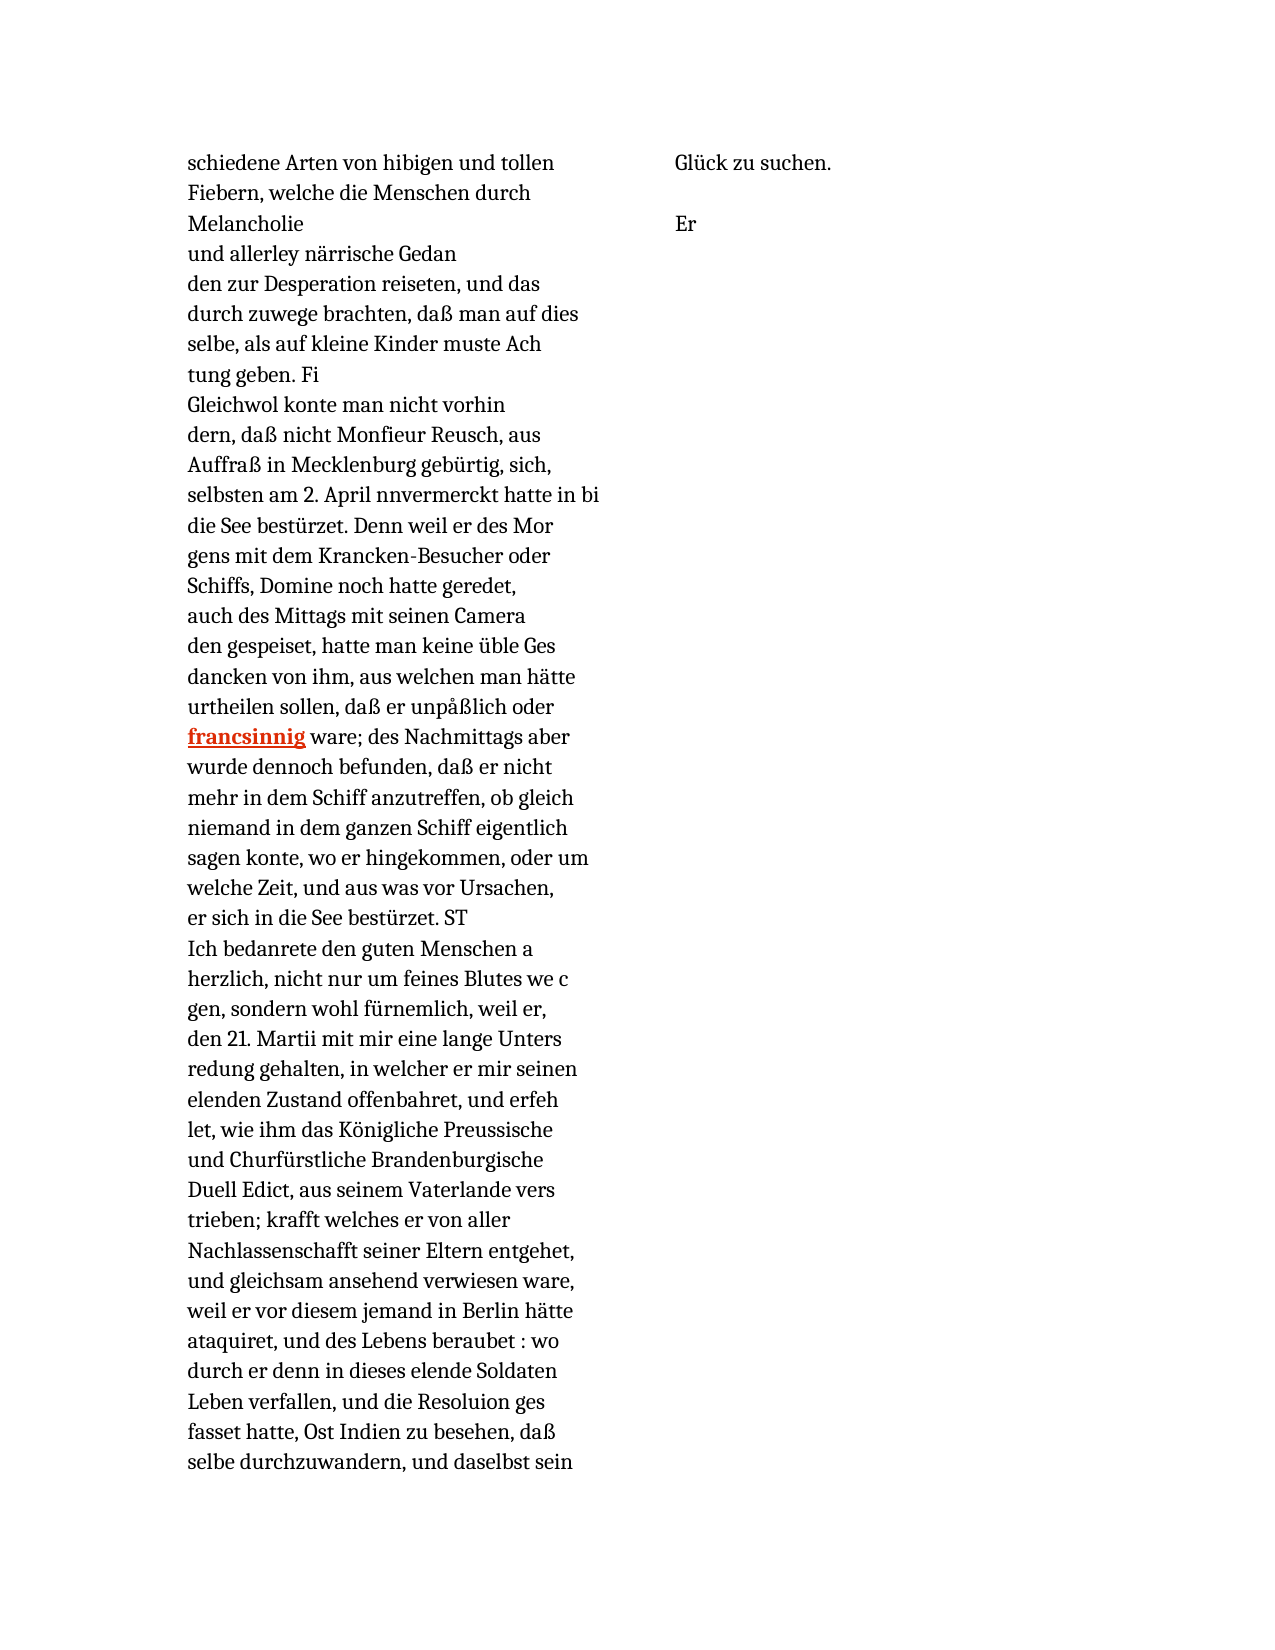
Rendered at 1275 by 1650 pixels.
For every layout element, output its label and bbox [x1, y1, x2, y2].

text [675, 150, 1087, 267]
text [187, 150, 600, 1475]
